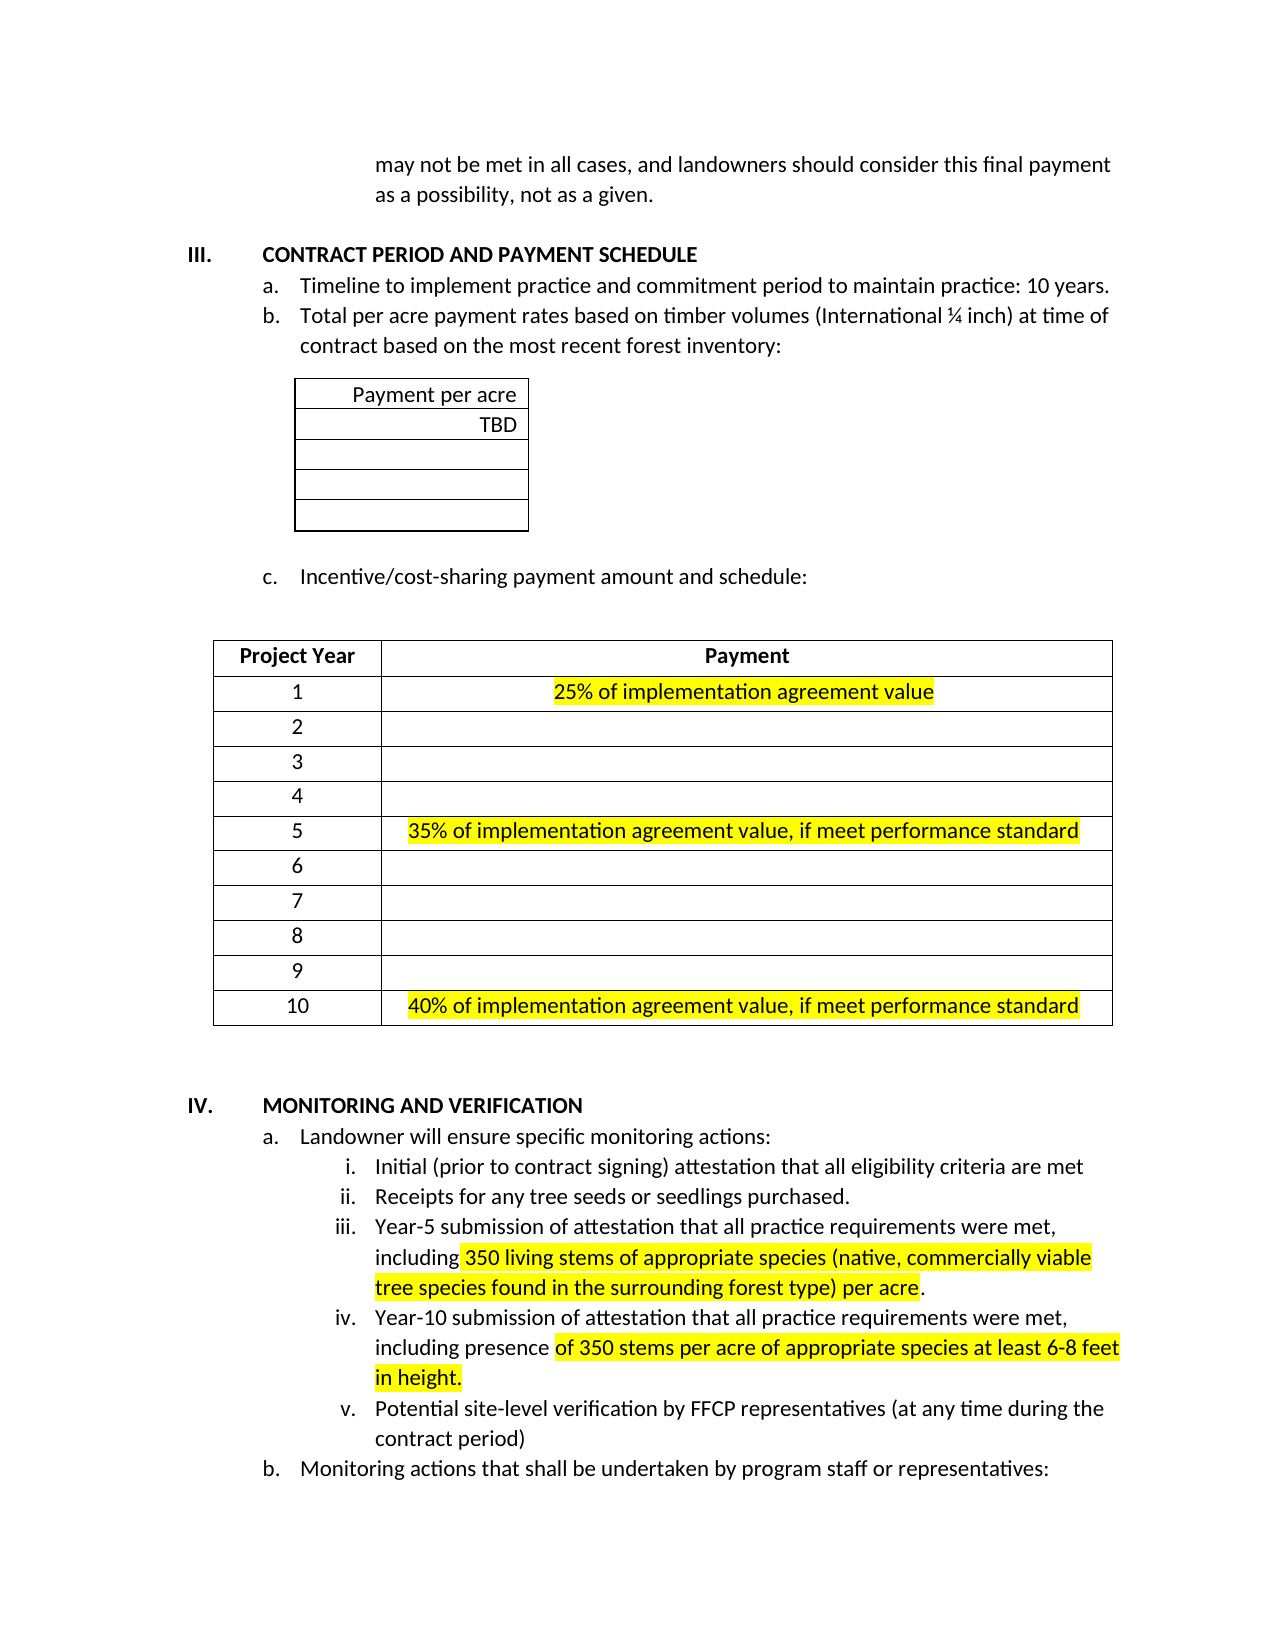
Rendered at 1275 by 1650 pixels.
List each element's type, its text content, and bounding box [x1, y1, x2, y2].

table_cell [382, 956, 1112, 990]
list MONITORING AND VERIFICATION [187, 1092, 1125, 1120]
list CONTRACT PERIOD AND PAYMENT SCHEDULE [187, 241, 1125, 269]
list Initial (prior to contract signing) attestation that all eligibility criteria are met [356, 1152, 1125, 1180]
table_cell [382, 851, 1112, 885]
table_cell [382, 886, 1112, 920]
list Timeline to implement practice and commitment period to maintain practice: 10 years. [262, 271, 1125, 299]
table_cell 3 [214, 747, 381, 781]
table_cell [296, 440, 528, 469]
table_cell [296, 470, 528, 499]
table_cell 7 [214, 886, 381, 920]
table_cell 6 [214, 851, 381, 885]
table_cell 4 [214, 782, 381, 816]
table_cell [296, 500, 528, 530]
table_cell [382, 747, 1112, 781]
list Year-5 submission of attestation that all practice requirements were met, including 350 living stems of appropriate species (native, commercially viable tree species found in the surrounding forest type) per acre. [356, 1212, 1125, 1301]
list Landowner will ensure specific monitoring actions: [262, 1122, 1125, 1150]
list Potential site-level verification by FFCP representatives (at any time during the contract period) [356, 1394, 1125, 1452]
table_cell 35% of implementation agreement value, if meet performance standard [382, 817, 1112, 850]
table_header Project Year [214, 641, 381, 676]
table_cell 40% of implementation agreement value, if meet performance standard [382, 991, 1112, 1025]
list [356, 150, 1125, 208]
table_header Payment [382, 641, 1112, 676]
table_cell 1 [214, 677, 381, 711]
list Monitoring actions that shall be undertaken by program staff or representatives: [262, 1454, 1125, 1482]
table_cell TBD [296, 409, 528, 438]
table_cell 9 [214, 956, 381, 990]
table_cell 2 [214, 712, 381, 746]
list Total per acre payment rates based on timber volumes (International ¼ inch) at time of contract based on the most recent forest inventory: [262, 301, 1125, 359]
table_cell 8 [214, 921, 381, 955]
table_header Payment per acre [296, 379, 528, 408]
list Incentive/cost-sharing payment amount and schedule: [262, 562, 1125, 591]
list Receipts for any tree seeds or seedlings purchased. [356, 1182, 1125, 1210]
table_cell [382, 712, 1112, 746]
list Year-10 submission of attestation that all practice requirements were met, including presence of 350 stems per acre of appropriate species at least 6-8 feet in height. [356, 1303, 1125, 1392]
table_cell 25% of implementation agreement value [382, 677, 1112, 711]
table_cell 10 [214, 991, 381, 1025]
table_cell 5 [214, 817, 381, 850]
table_cell [382, 782, 1112, 816]
table_cell [382, 921, 1112, 955]
